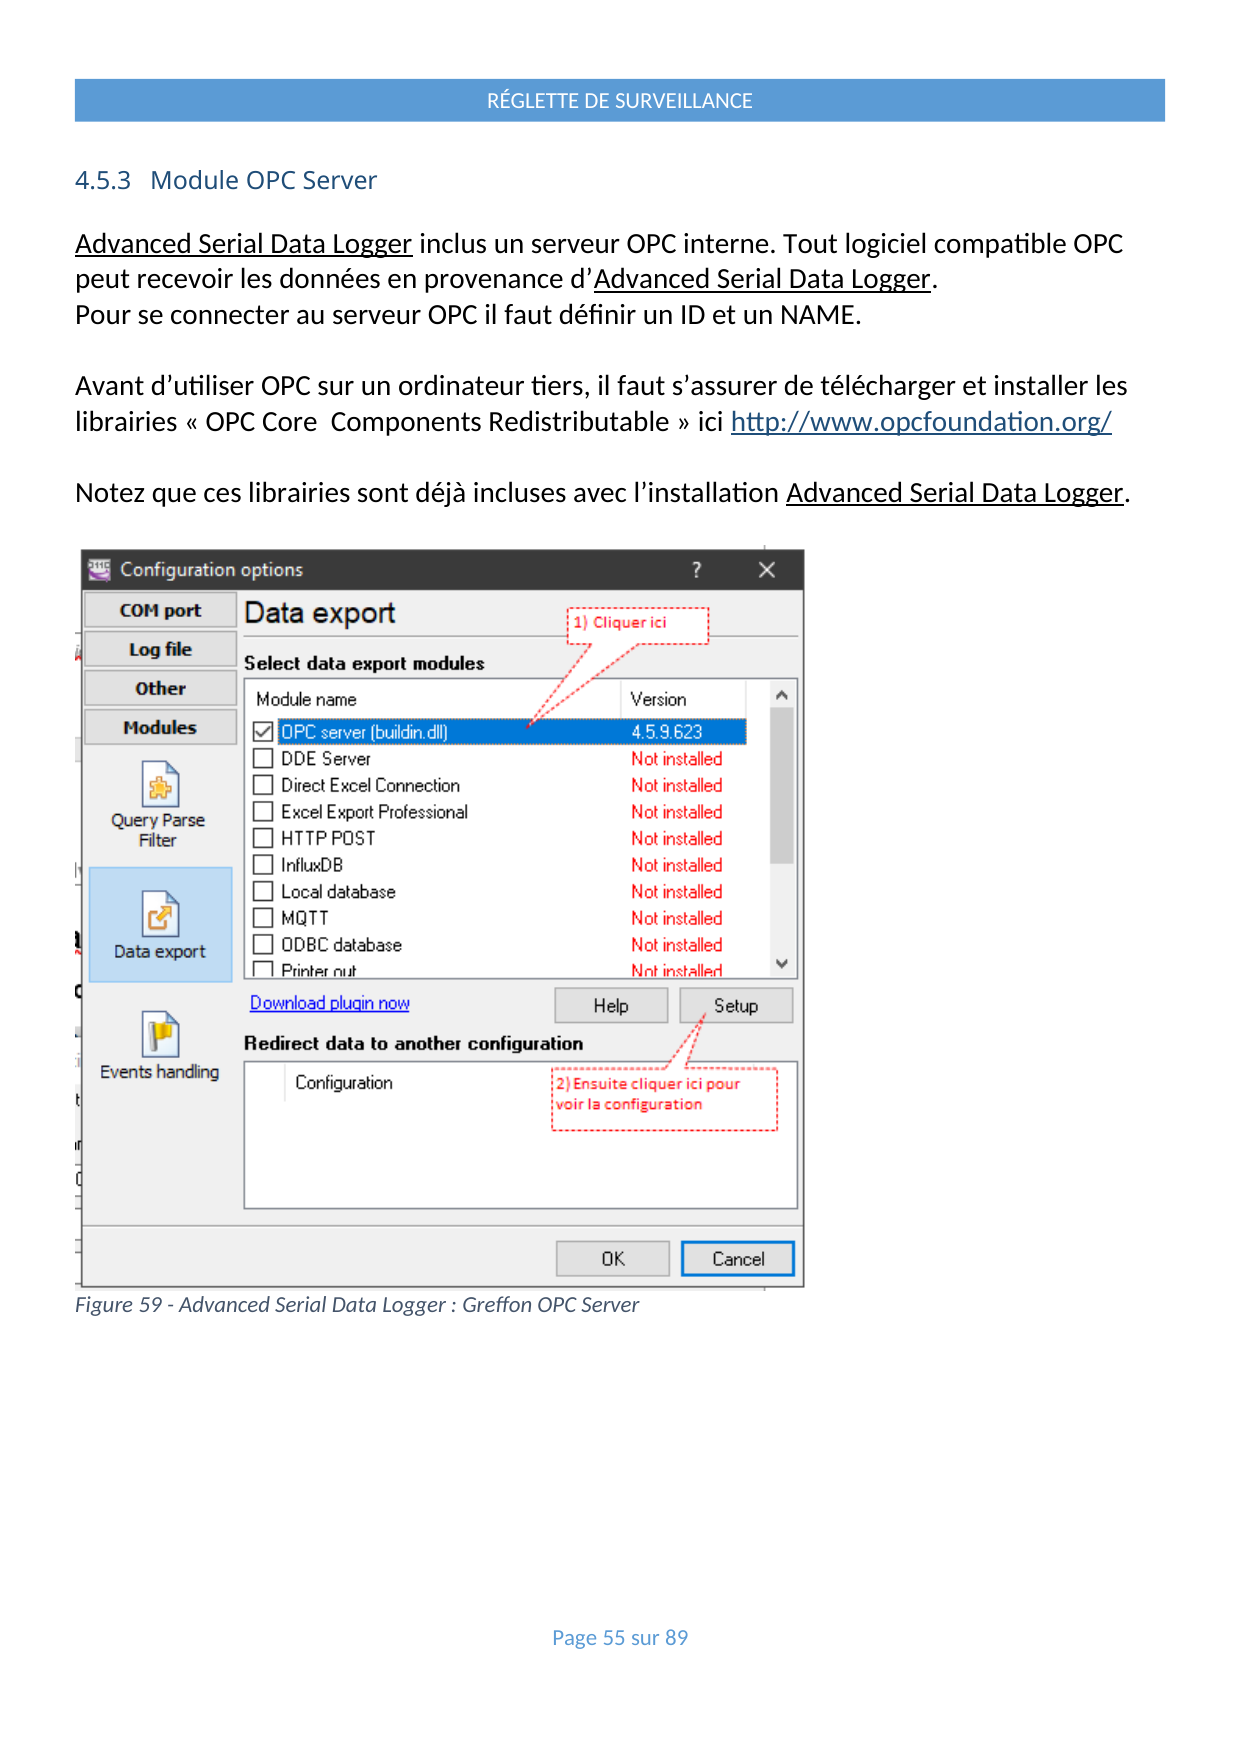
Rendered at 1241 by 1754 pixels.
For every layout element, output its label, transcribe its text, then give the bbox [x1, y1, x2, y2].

text Avant d’utiliser OPC sur un ordinateur tiers, il faut s’assurer de télécharger et installer les librairies « OPC Core Components Redistributable » ici http://www.opcfoundation.org/ [75, 367, 1165, 438]
text Notez que ces librairies sont déjà incluses avec l’installation Advanced Serial Data Logger. [75, 474, 1165, 510]
text Figure 59 - Advanced Serial Data Logger : Greffon OPC Server [75, 1291, 1165, 1319]
text Pour se connecter au serveur OPC il faut définir un ID et un NAME. [75, 296, 1165, 332]
subtitle 4.5.3 Module OPC Server [75, 163, 1165, 197]
picture [75, 545, 811, 1291]
text Advanced Serial Data Logger inclus un serveur OPC interne. Tout logiciel compatible OPC peut recevoir les données en provenance d’Advanced Serial Data Logger. [75, 225, 1165, 296]
